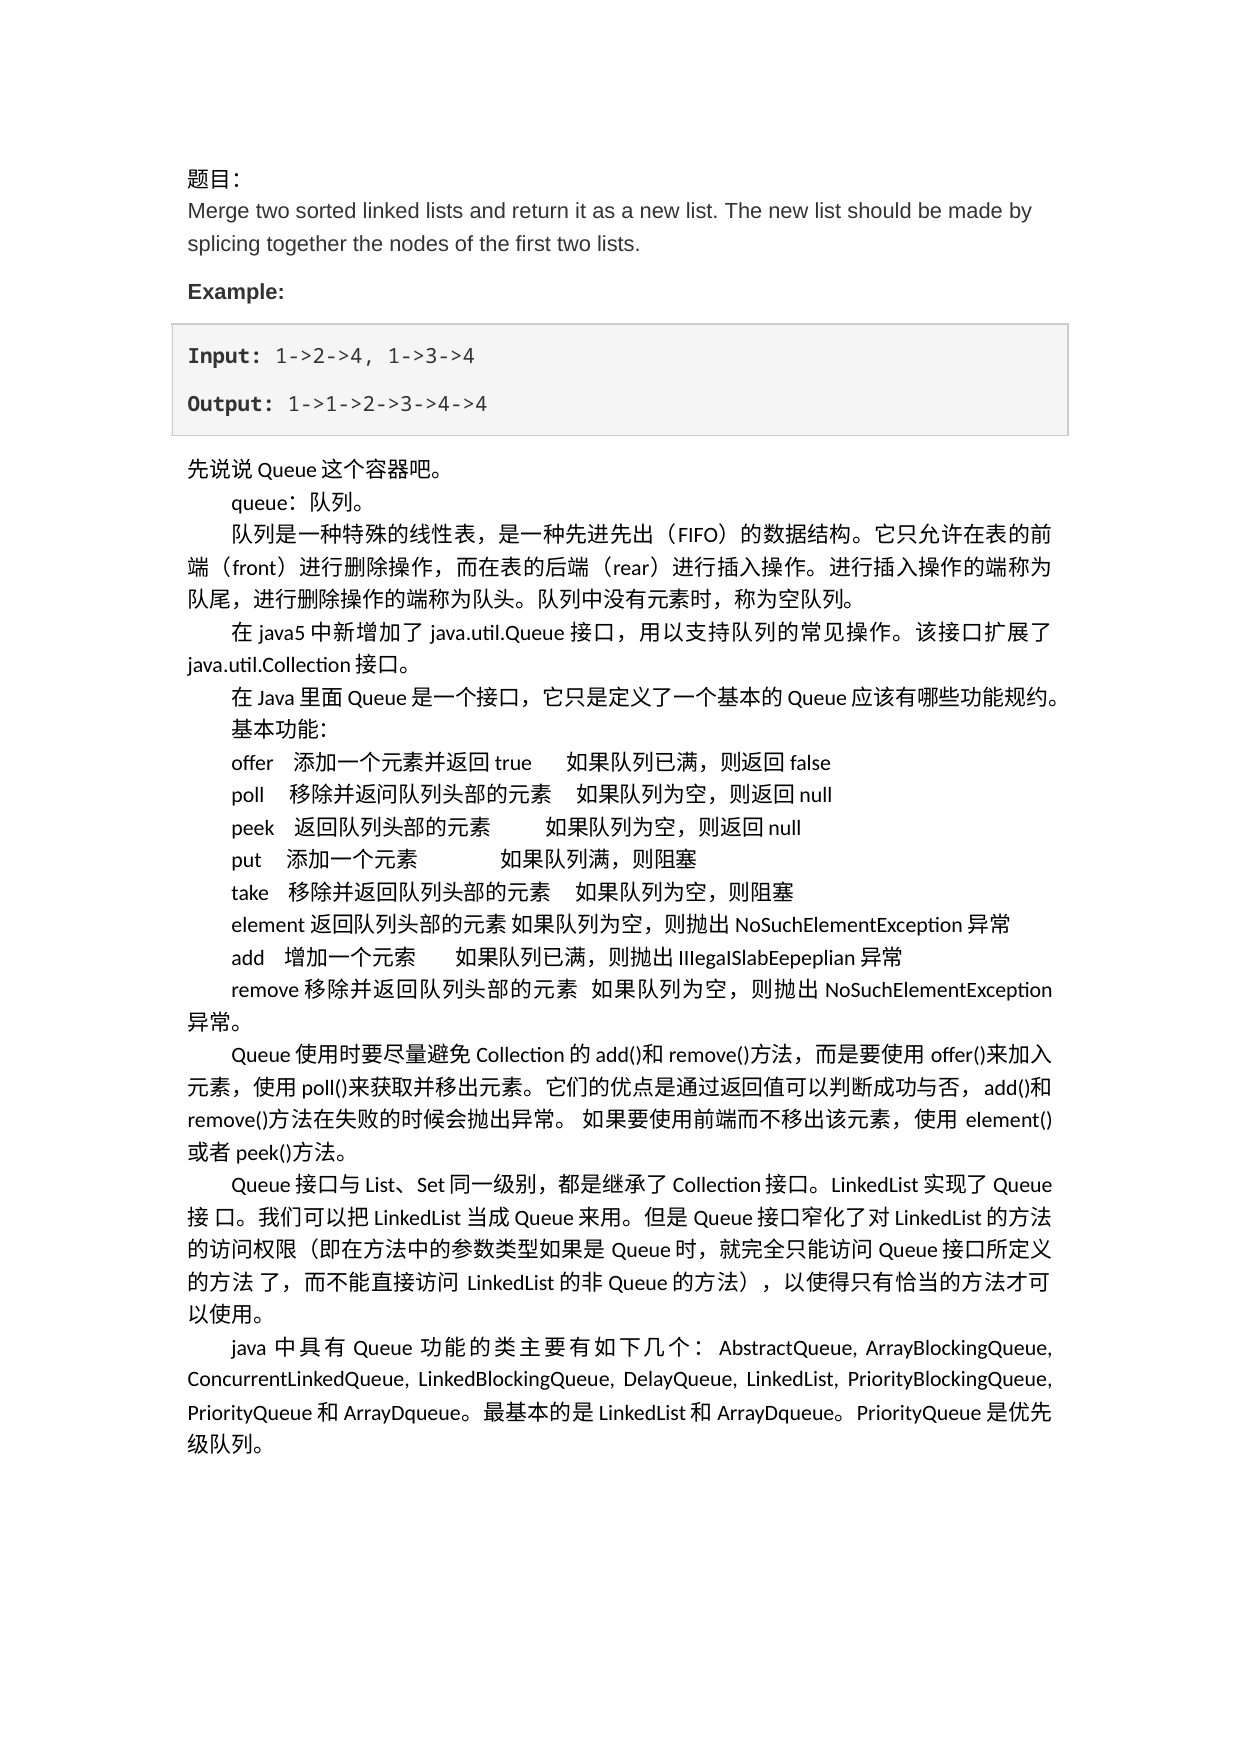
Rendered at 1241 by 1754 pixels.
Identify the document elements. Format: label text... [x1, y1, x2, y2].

text Example: [187, 275, 1053, 308]
text 基本功能： [187, 712, 1053, 744]
text Output: 1->1->2->3->4->4 [173, 371, 1067, 435]
text offer 添加一个元素并返回true 如果队列已满，则返回false [187, 744, 1053, 777]
text Queue接口与List、Set同一级别，都是继承了Collection接口。LinkedList实现了Queue接 口。我们可以把LinkedList当成Queue来用。但是Queue接口窄化了对LinkedList的方法的访问权限（即在方法中的参数类型如果是Queue时，就完全只能访问Queue接口所定义的方法 了，而不能直接访问 LinkedList的非Queue的方法），以使得只有恰当的方法才可以使用。 [187, 1167, 1053, 1329]
text Merge two sorted linked lists and return it as a new list. The new list should be made by splicing together the nodes of the first two lists. [187, 194, 1053, 259]
text 题目： [187, 162, 1053, 194]
text Input: 1->2->4, 1->3->4 [173, 325, 1067, 371]
text 队列是一种特殊的线性表，是一种先进先出（FIFO）的数据结构。它只允许在表的前端（front）进行删除操作，而在表的后端（rear）进行插入操作。进行插入操作的端称为队尾，进行删除操作的端称为队头。队列中没有元素时，称为空队列。 [187, 517, 1053, 614]
text 在java5中新增加了java.util.Queue接口，用以支持队列的常见操作。该接口扩展了java.util.Collection接口。 [187, 614, 1053, 679]
text remove移除并返回队列头部的元素 如果队列为空，则抛出NoSuchElementException异常。 [187, 972, 1053, 1037]
text put 添加一个元素 如果队列满，则阻塞 [187, 842, 1053, 874]
text take 移除并返回队列头部的元素 如果队列为空，则阻塞 [187, 874, 1053, 907]
text 在Java里面Queue是一个接口，它只是定义了一个基本的Queue应该有哪些功能规约。 [187, 679, 1053, 712]
text poll 移除并返问队列头部的元素 如果队列为空，则返回null [187, 777, 1053, 809]
text queue：队列。 [187, 484, 1053, 517]
text element 返回队列头部的元素 如果队列为空，则抛出NoSuchElementException异常 [187, 907, 1053, 939]
text add 增加一个元索 如果队列已满，则抛出IIIegaISlabEepeplian异常 [187, 939, 1053, 972]
text java中具有Queue功能的类主要有如下几个：AbstractQueue, ArrayBlockingQueue, ConcurrentLinkedQueue, LinkedBlockingQueue, DelayQueue, LinkedList, PriorityBlockingQueue, PriorityQueue和ArrayDqueue。最基本的是LinkedList和ArrayDqueue。PriorityQueue是优先级队列。 [187, 1329, 1053, 1459]
text Queue使用时要尽量避免Collection的add()和remove()方法，而是要使用offer()来加入元素，使用poll()来获取并移出元素。它们的优点是通过返回值可以判断成功与否，add()和remove()方法在失败的时候会抛出异常。 如果要使用前端而不移出该元素，使用element()或者peek()方法。 [187, 1037, 1053, 1167]
text 先说说Queue这个容器吧。 [187, 452, 1053, 484]
text peek 返回队列头部的元素 如果队列为空，则返回null [187, 809, 1053, 842]
